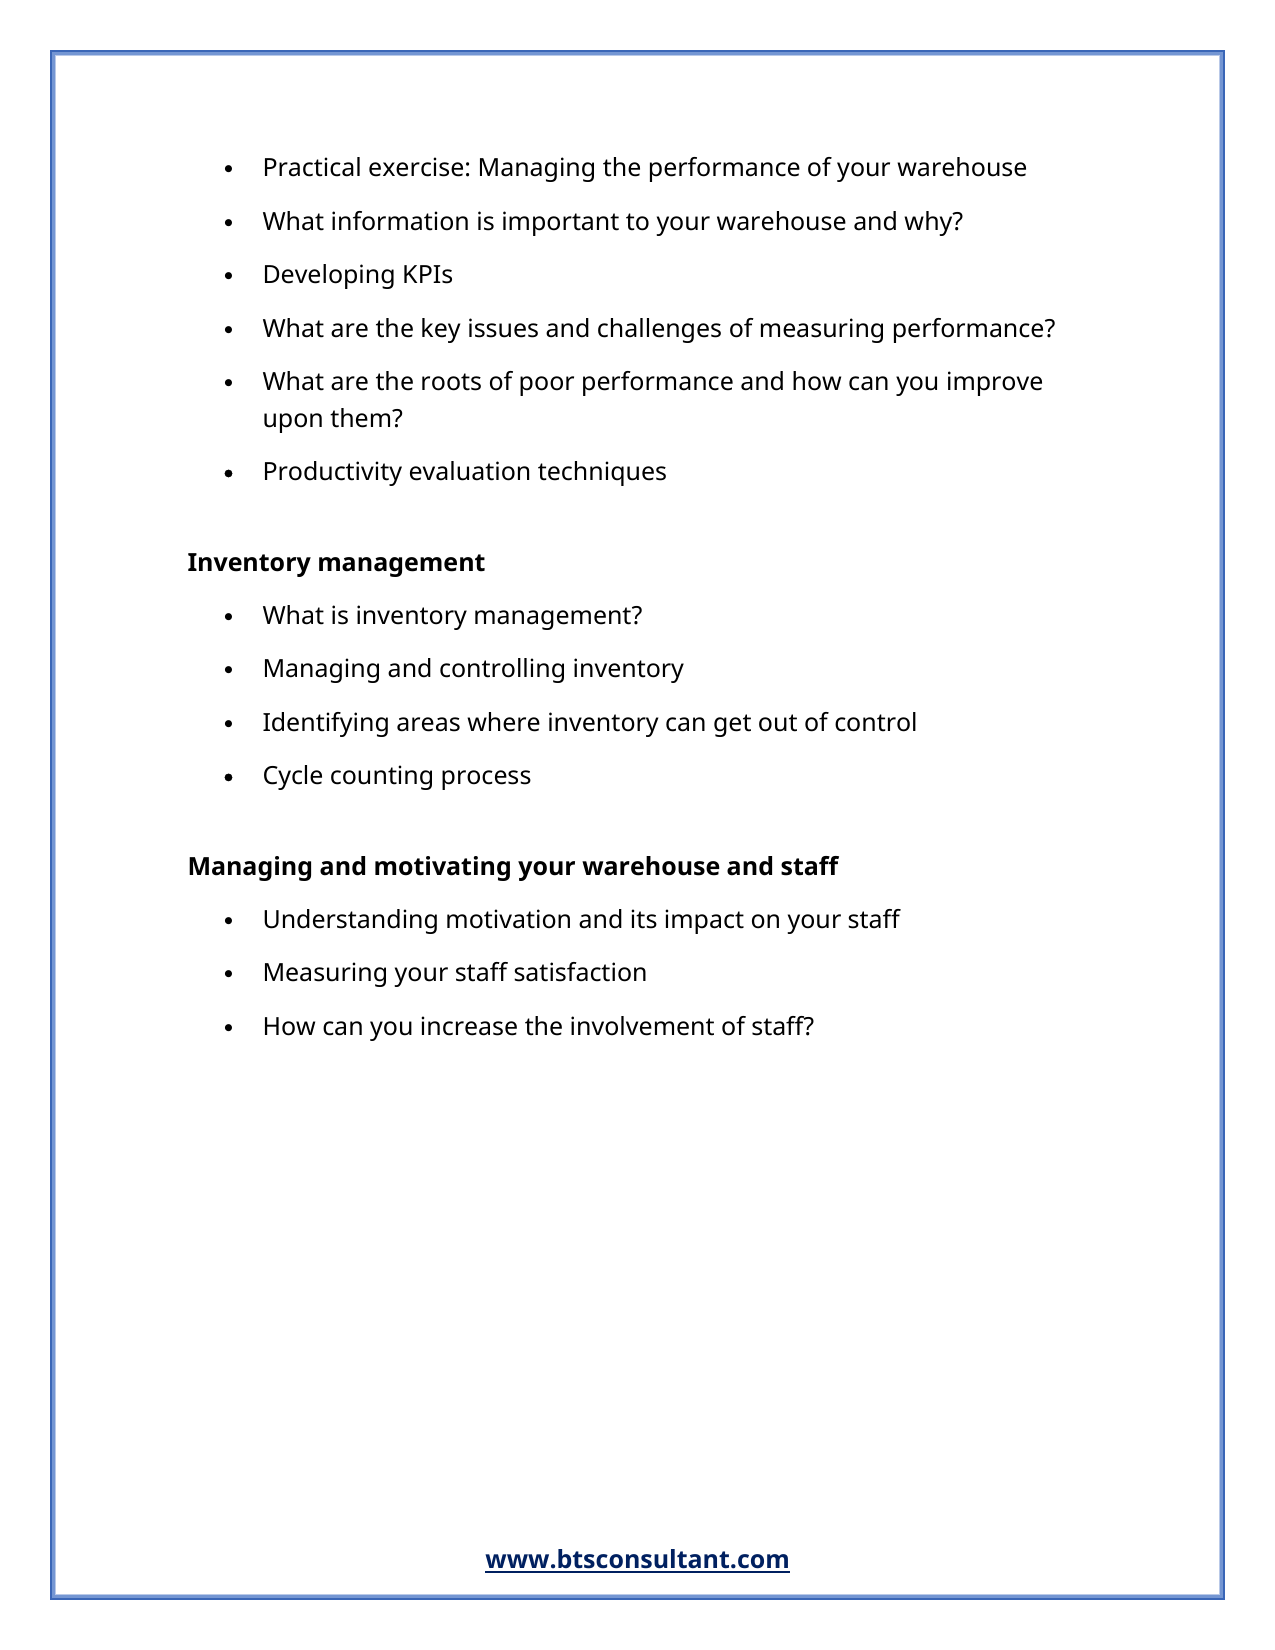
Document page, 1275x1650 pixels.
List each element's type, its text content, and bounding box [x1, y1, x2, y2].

list Managing and controlling inventory [225, 651, 1088, 685]
list What is inventory management? [225, 598, 1088, 632]
list What are the key issues and challenges of measuring performance? [225, 310, 1088, 344]
text Inventory management [187, 544, 1088, 578]
list How can you increase the involvement of staff? [225, 1008, 1088, 1042]
list What information is important to your warehouse and why? [225, 203, 1088, 237]
list What are the roots of poor performance and how can you improve upon them? [225, 364, 1088, 434]
text Managing and motivating your warehouse and staff [187, 848, 1088, 882]
list Identifying areas where inventory can get out of control [225, 704, 1088, 738]
list Developing KPIs [225, 257, 1088, 291]
list Measuring your staff satisfaction [225, 955, 1088, 989]
list Productivity evaluation techniques [225, 454, 1088, 525]
list Cycle counting process [225, 758, 1088, 829]
list Practical exercise: Managing the performance of your warehouse [225, 150, 1088, 184]
list Understanding motivation and its impact on your staff [225, 902, 1088, 936]
